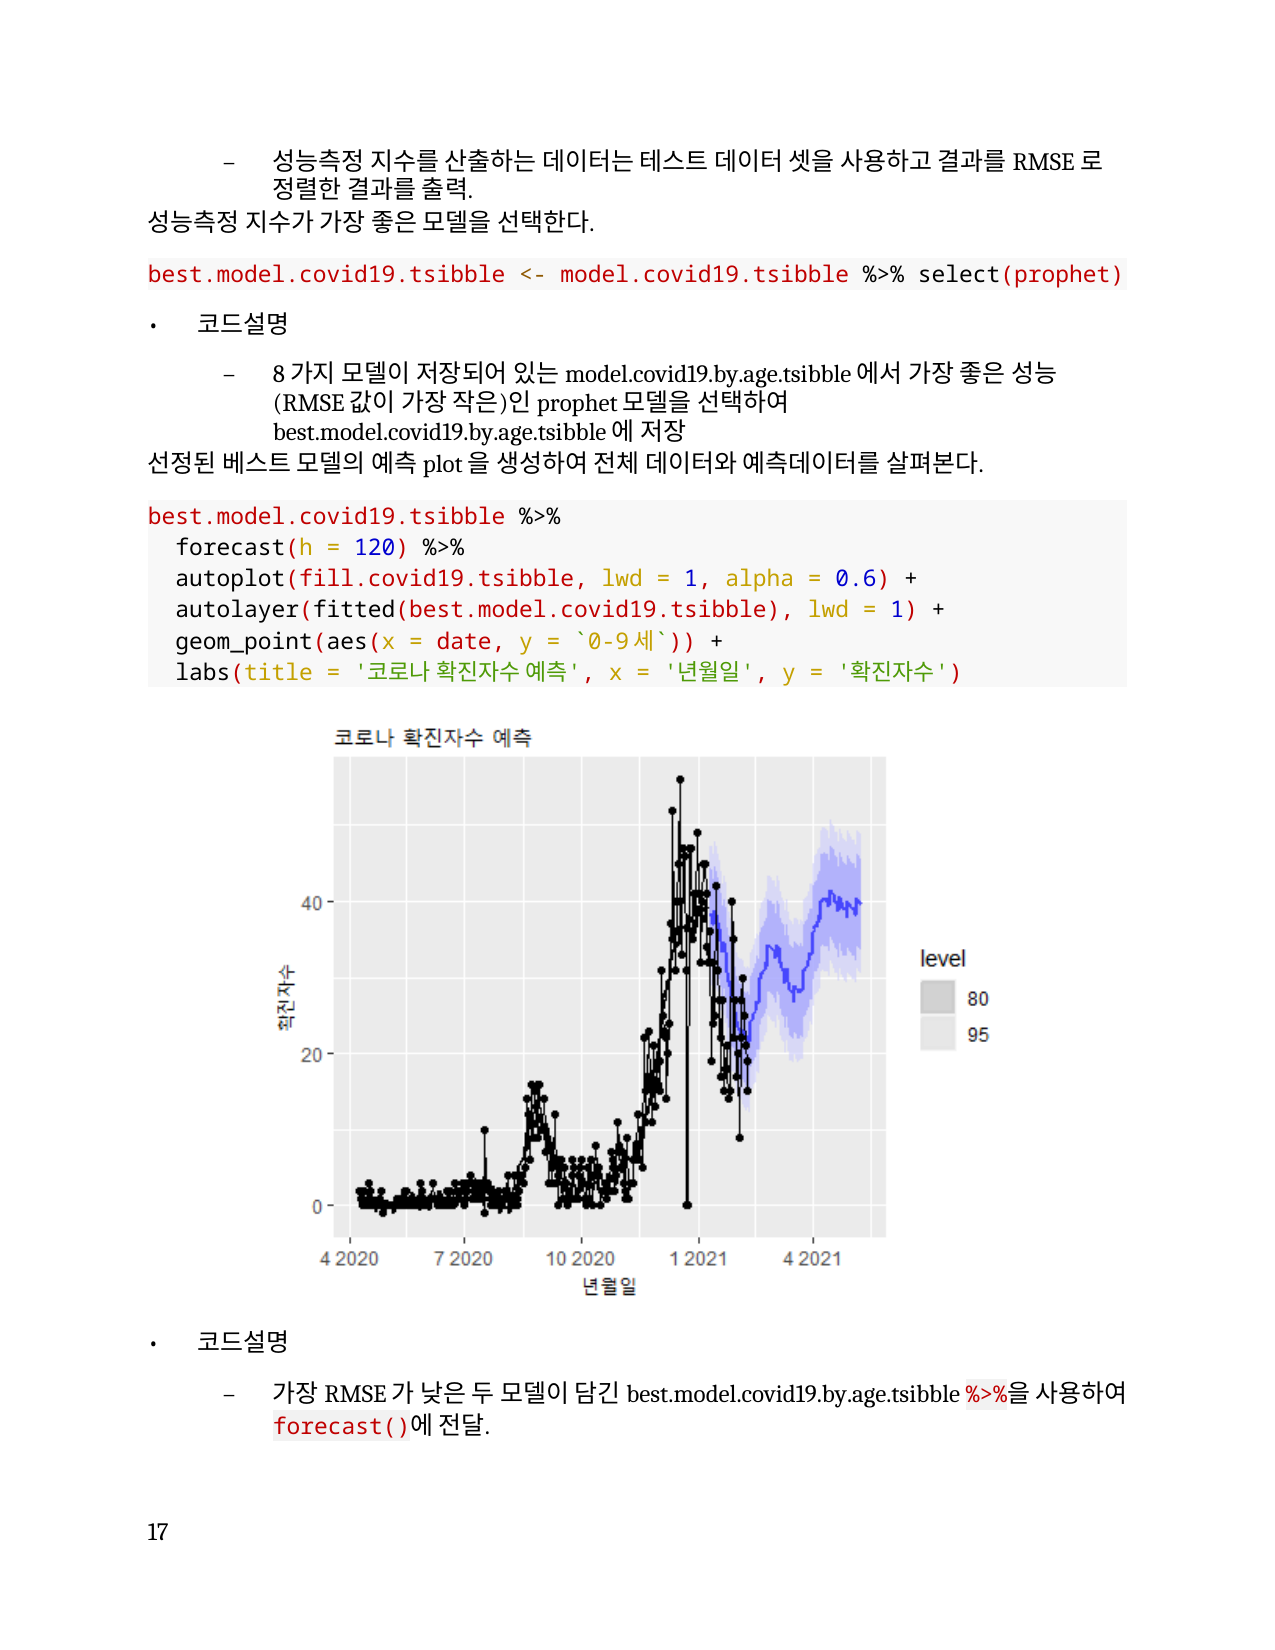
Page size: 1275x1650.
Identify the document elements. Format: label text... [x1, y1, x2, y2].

list 8가지 모델이 저장되어 있는 model.covid19.by.age.tsibble에서 가장 좋은 성능(RMSE값이 가장 작은)인 prophet모델을 선택하여 best.model.covid19.by.age.tsibble에 저장 [223, 360, 1127, 446]
list 코드설명 [148, 311, 1127, 339]
text best.model.covid19.tsibble %>% forecast(h = 120) %>% autoplot(fill.covid19.tsibble, lwd = 1, alpha = 0.6) + autolayer(fitted(best.model.covid19.tsibble), lwd = 1) + geom_point(aes(x = date, y = `0-9세`)) + labs(title = '코로나 확진자수 예측', x = '년월일', y = '확진자수') [148, 500, 1127, 687]
list 성능측정 지수를 산출하는 데이터는 테스트 데이터 셋을 사용하고 결과를 RMSE로 정렬한 결과를 출력. [223, 148, 1127, 205]
text 선정된 베스트 모델의 예측 plot을 생성하여 전체 데이터와 예측데이터를 살펴본다. [148, 450, 1127, 479]
text 성능측정 지수가 가장 좋은 모델을 선택한다. [148, 209, 1127, 238]
list 코드설명 [148, 1329, 1127, 1358]
picture [262, 708, 1013, 1308]
list 가장 RMSE가 낮은 두 모델이 담긴 best.model.covid19.by.age.tsibble %>%을 사용하여 forecast()에 전달. [223, 1378, 1127, 1441]
text best.model.covid19.tsibble <- model.covid19.tsibble %>% select(prophet) [148, 258, 1127, 290]
